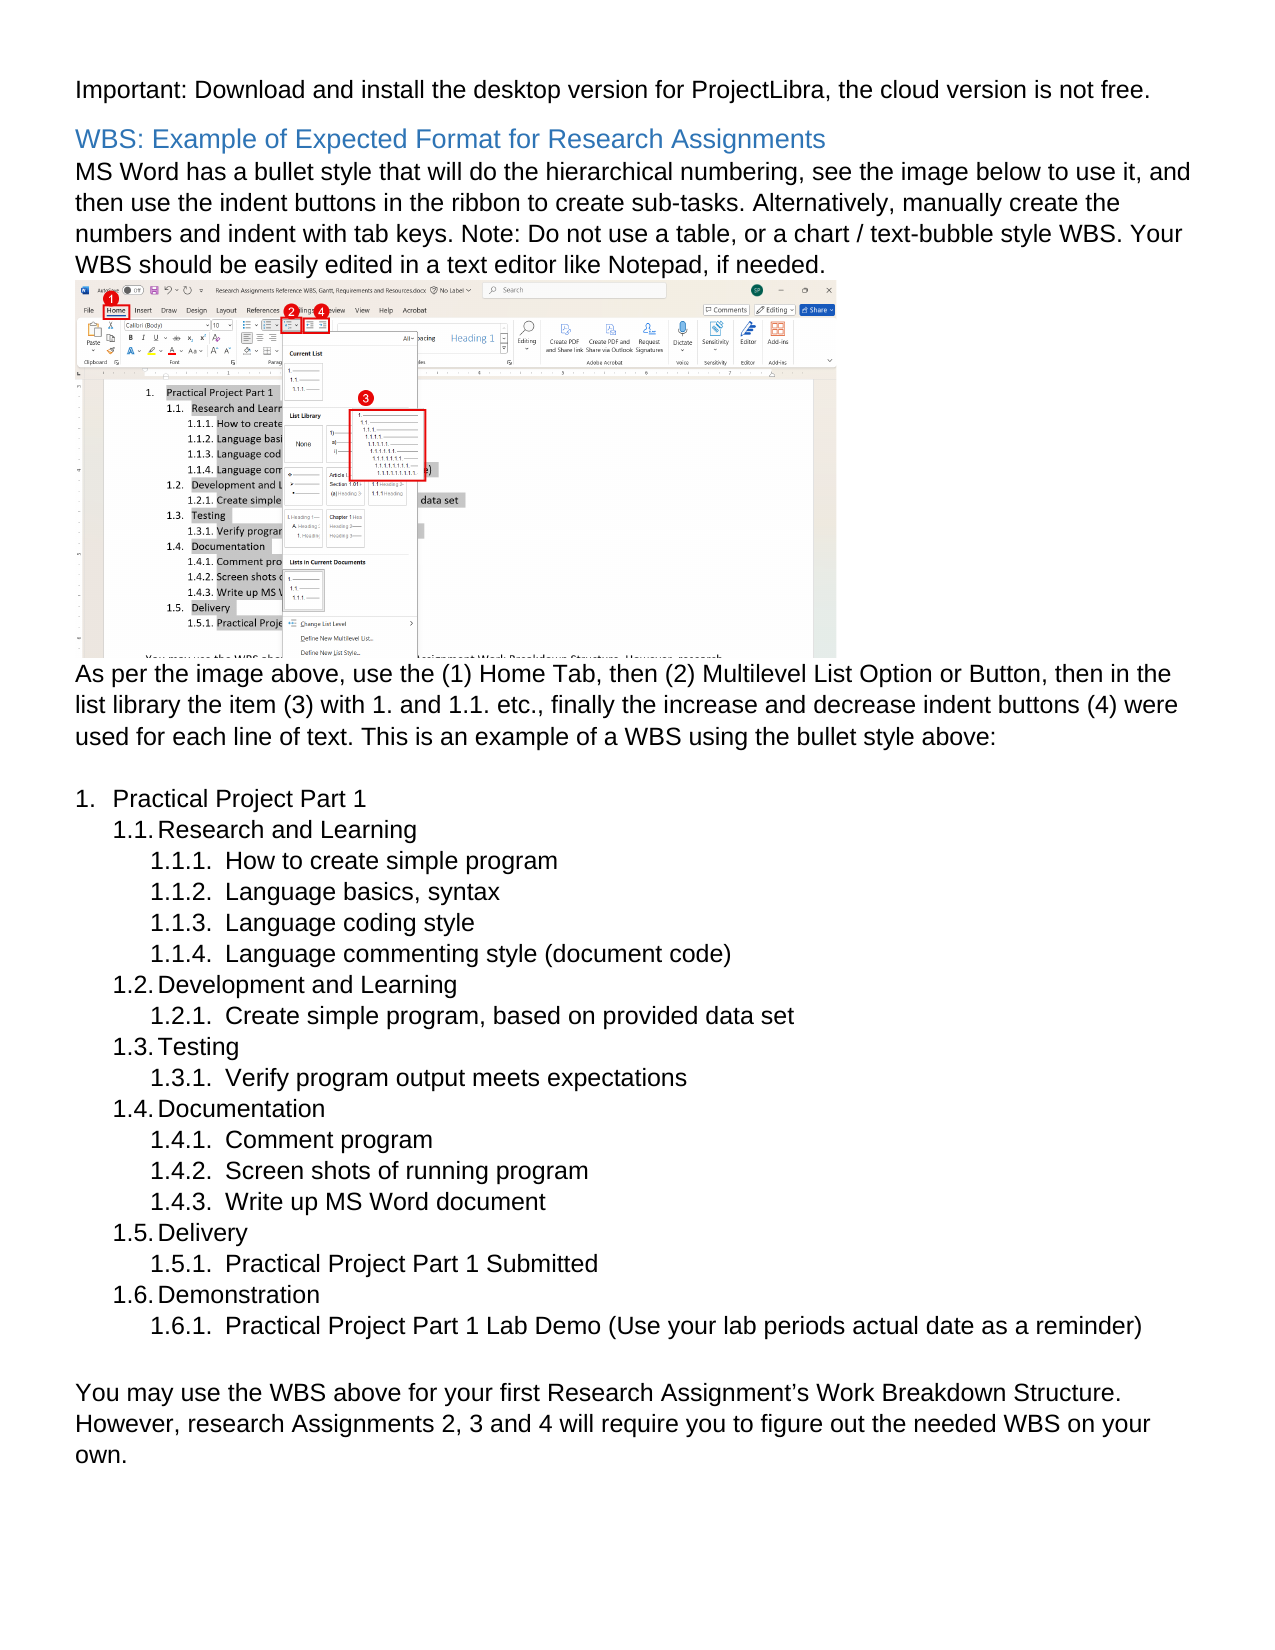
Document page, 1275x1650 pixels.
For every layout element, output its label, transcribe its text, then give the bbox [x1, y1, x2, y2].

list Development and Learning [112, 970, 1200, 998]
list Practical Project Part 1 [75, 783, 1200, 812]
list Language basics, syntax [150, 877, 1200, 905]
list Create simple program, based on provided data set [150, 1001, 1200, 1029]
list Documentation [112, 1094, 1200, 1123]
list Testing [112, 1032, 1200, 1061]
list Write up MS Word document [150, 1187, 1200, 1216]
list How to create simple program [150, 846, 1200, 874]
list Demonstration [112, 1280, 1200, 1309]
text Important: Download and install the desktop version for ProjectLibra, the cloud version is not free. [75, 75, 1200, 104]
list Comment program [150, 1125, 1200, 1154]
list Practical Project Part 1 Submitted [150, 1249, 1200, 1278]
list Verify program output meets expectations [150, 1063, 1200, 1092]
list Practical Project Part 1 Lab Demo (Use your lab periods actual date as a reminder) [150, 1311, 1200, 1340]
list Language commenting style (document code) [150, 939, 1200, 967]
picture [75, 280, 837, 658]
subtitle WBS: Example of Expected Format for Research Assignments [75, 123, 1200, 154]
list Language coding style [150, 908, 1200, 936]
text As per the image above, use the (1) Home Tab, then (2) Multilevel List Option or Button, then in the list library the item (3) with 1. and 1.1. etc., finally the increase and decrease indent buttons (4) were used for each line of text. This is an example of a WBS using the bullet style above: [75, 659, 1200, 750]
list Research and Learning [112, 814, 1200, 843]
list Delivery [112, 1218, 1200, 1247]
text MS Word has a bullet style that will do the hierarchical numbering, see the image below to use it, and then use the indent buttons in the ribbon to create sub-tasks. Alternatively, manually create the numbers and indent with tab keys. Note: Do not use a table, or a chart / text-bubble style WBS. Your WBS should be easily edited in a text editor like Notepad, if needed. [75, 156, 1200, 278]
list Screen shots of running program [150, 1156, 1200, 1185]
text You may use the WBS above for your first Research Assignment’s Work Breakdown Structure. However, research Assignments 2, 3 and 4 will require you to figure out the needed WBS on your own. [75, 1377, 1200, 1468]
